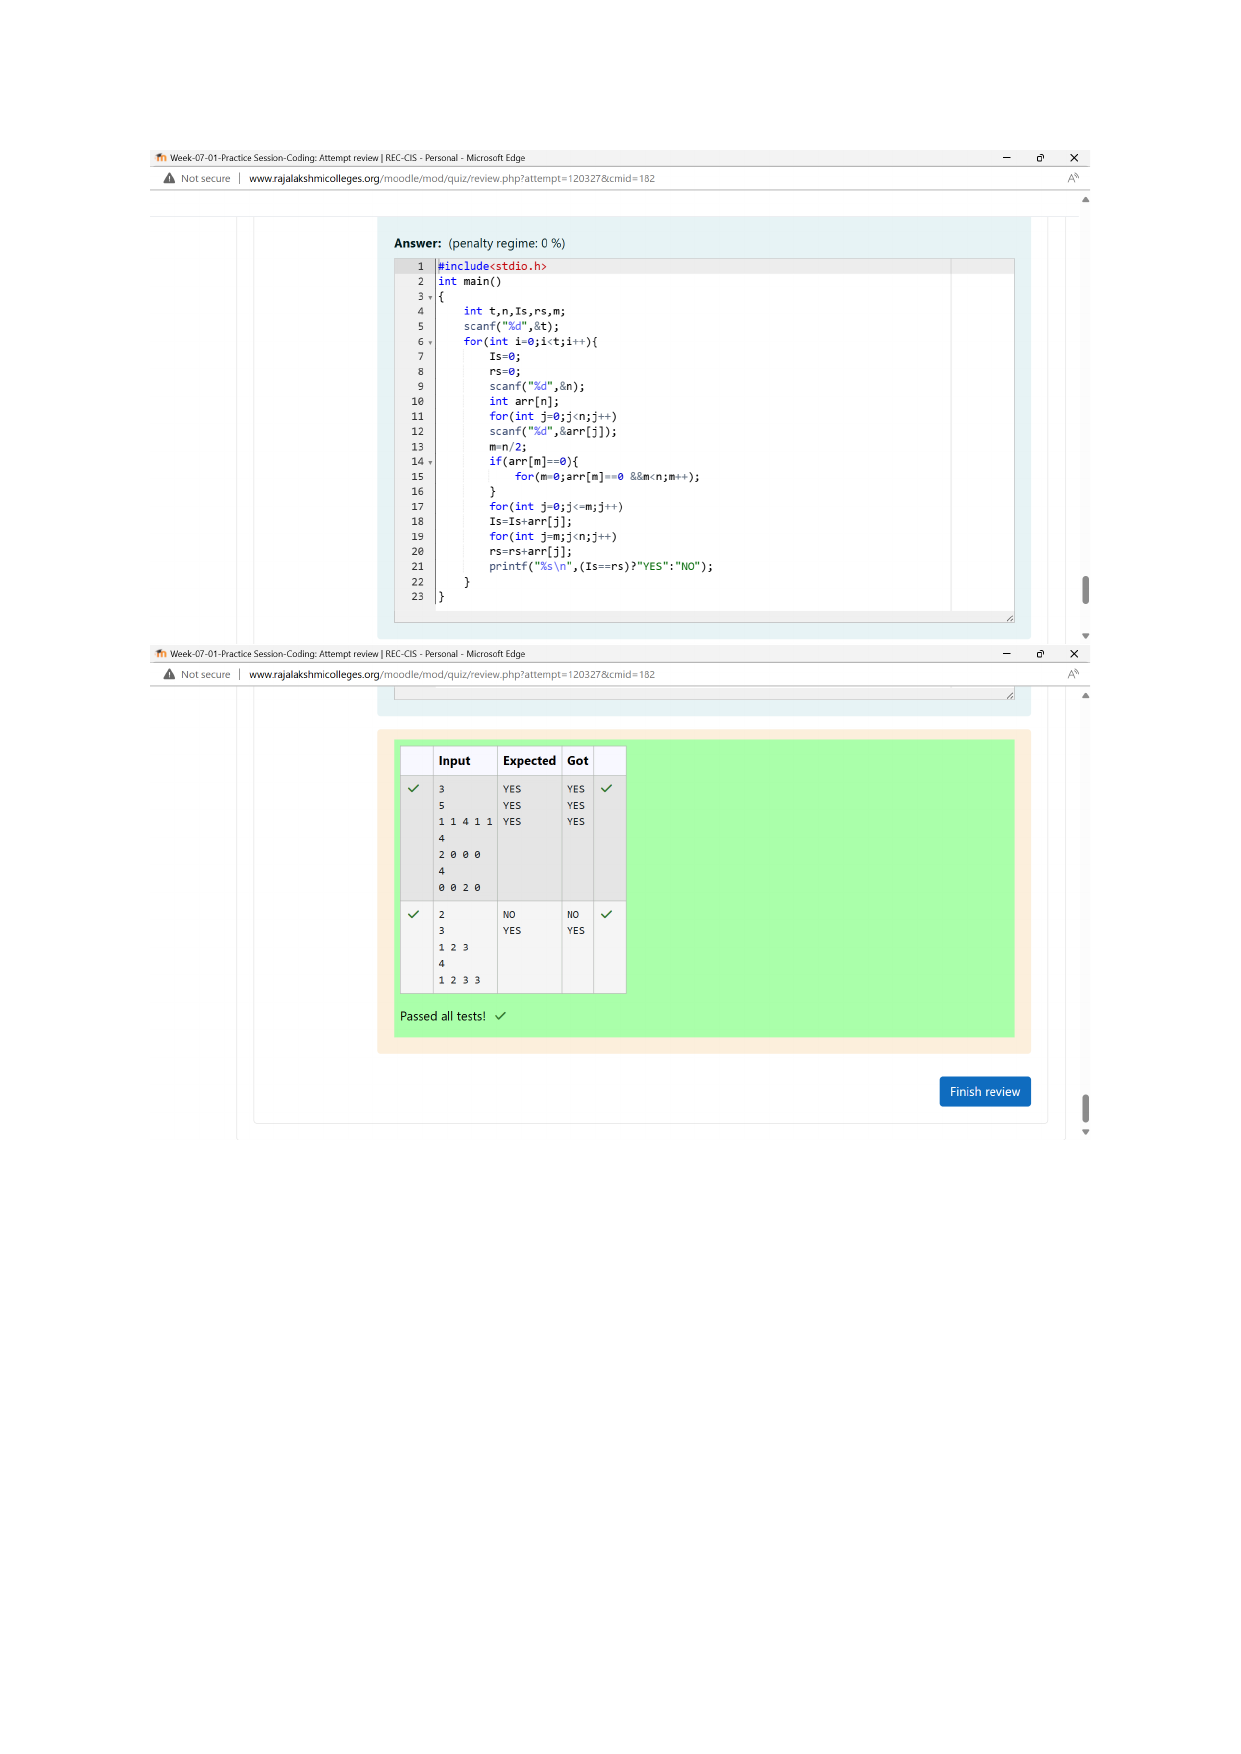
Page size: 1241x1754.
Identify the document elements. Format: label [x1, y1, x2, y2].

picture [150, 645, 1091, 1140]
picture [150, 150, 1091, 644]
